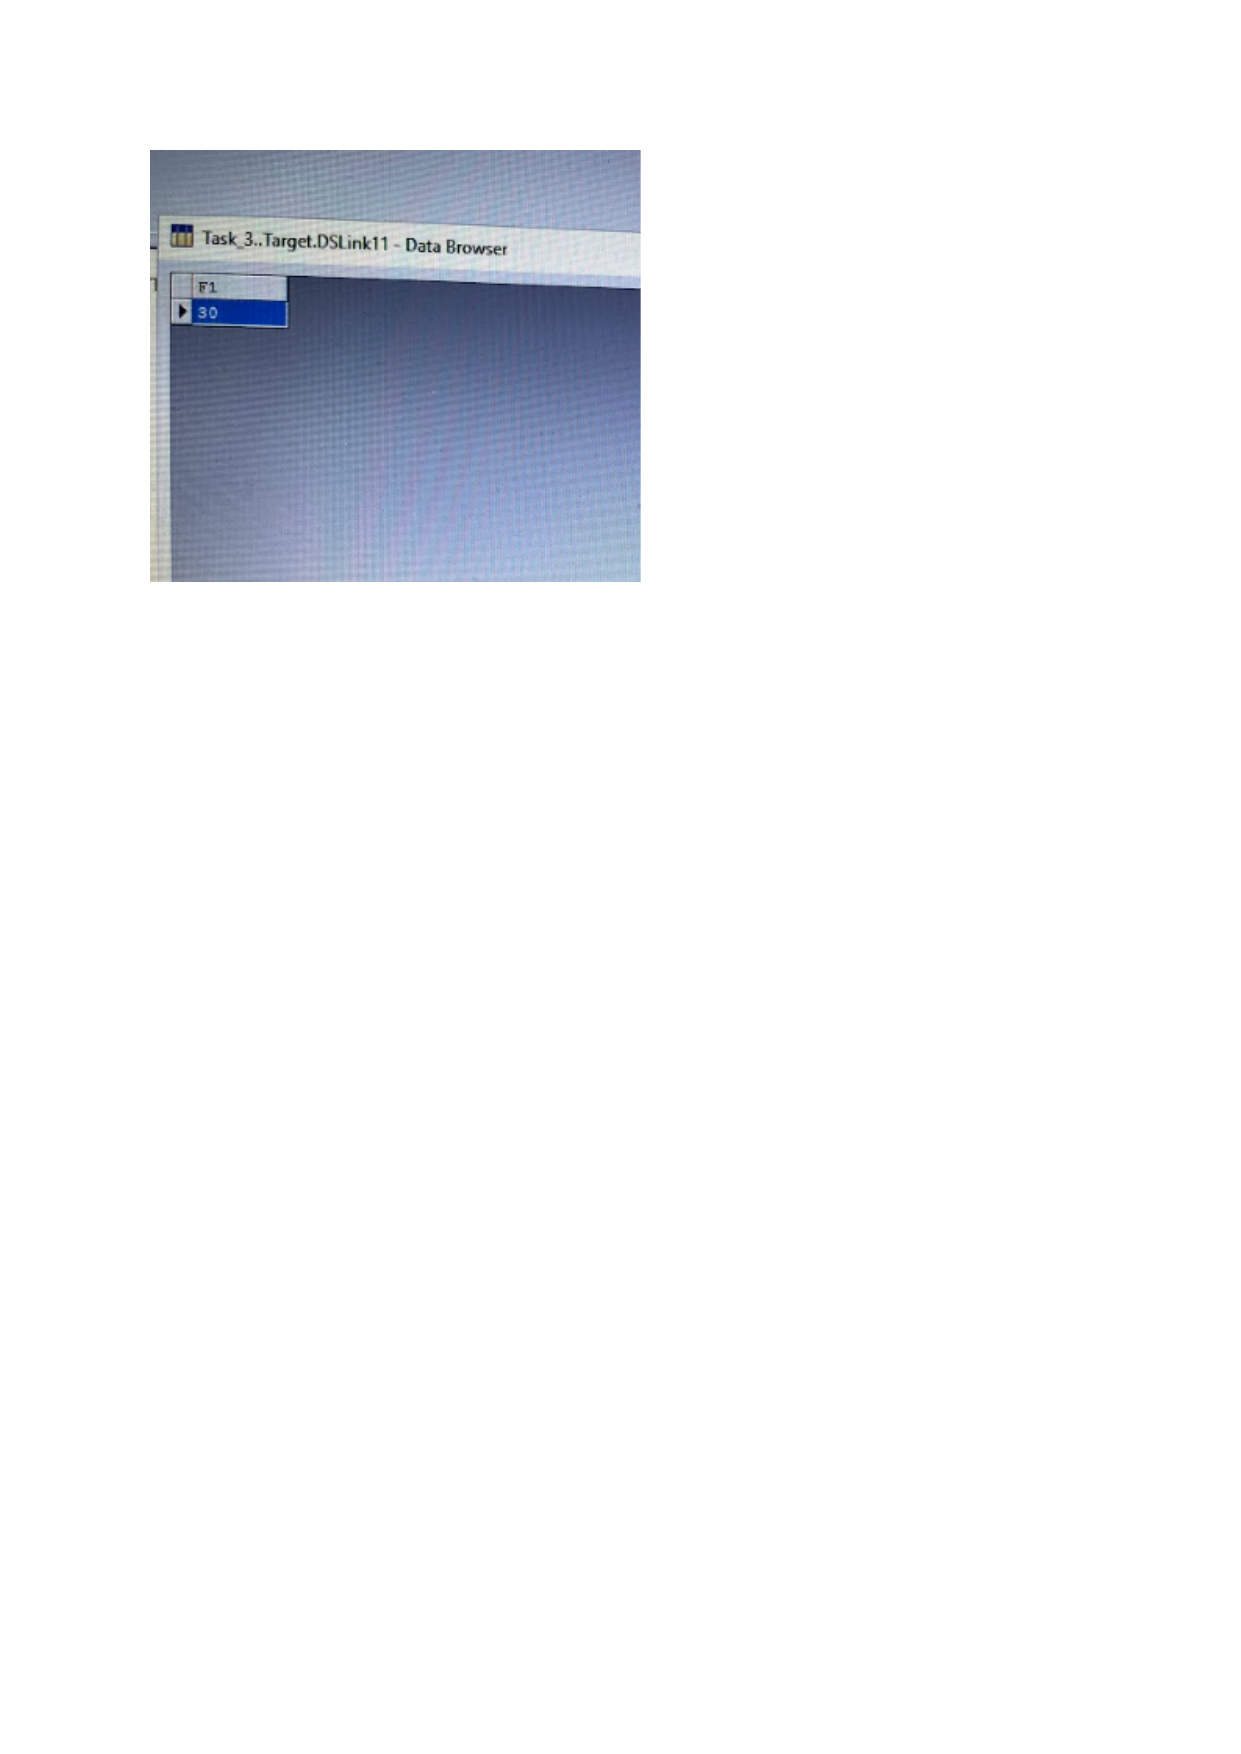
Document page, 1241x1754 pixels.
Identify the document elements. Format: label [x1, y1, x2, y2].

picture [150, 150, 641, 582]
